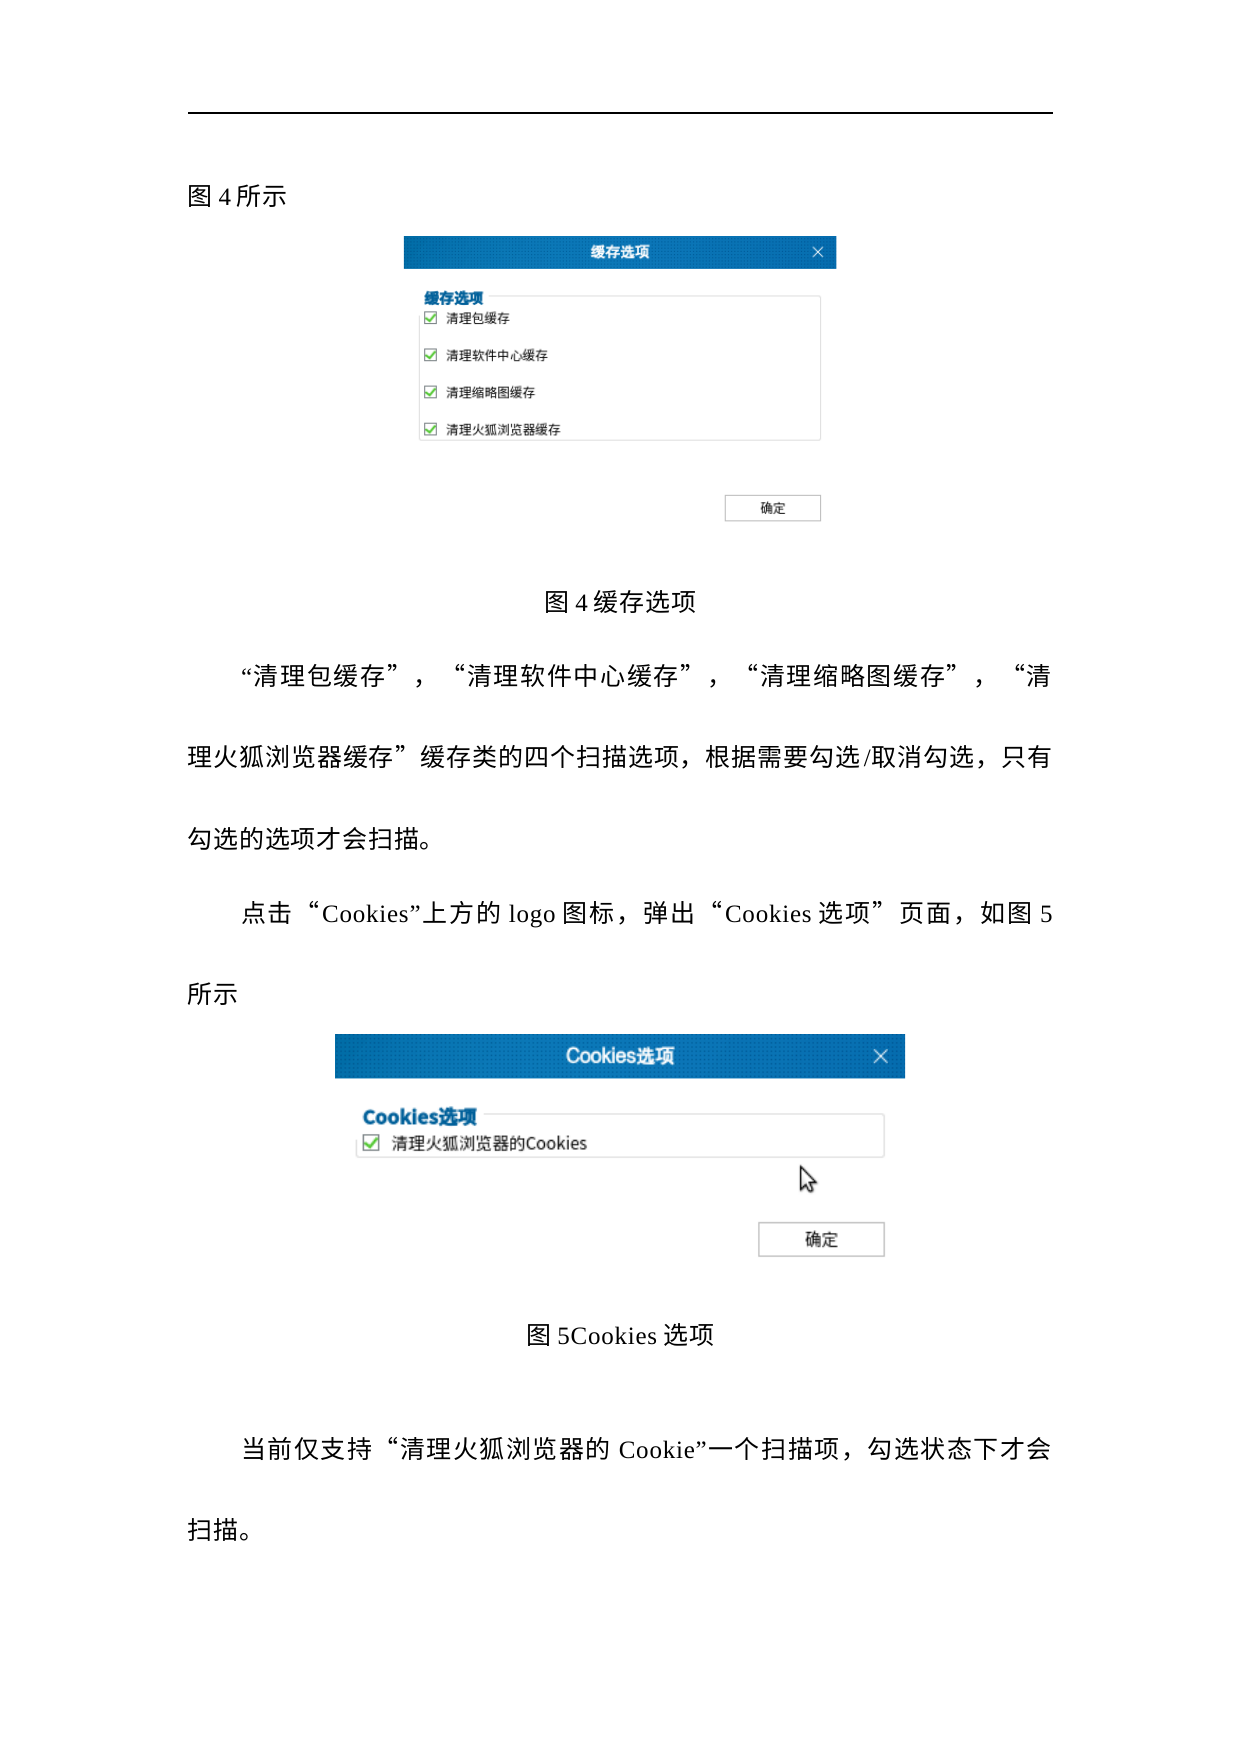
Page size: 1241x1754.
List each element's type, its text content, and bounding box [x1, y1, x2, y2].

text 点击“Cookies”上方的logo图标，弹出“Cookies选项”页面，如图5所示 [187, 879, 1053, 1025]
text 图4缓存选项 [187, 568, 1053, 633]
text 图5Cookies选项 [187, 1301, 1053, 1366]
text “清理包缓存”，“清理软件中心缓存”，“清理缩略图缓存”，“清理火狐浏览器缓存”缓存类的四个扫描选项，根据需要勾选/取消勾选，只有勾选的选项才会扫描。 [187, 642, 1053, 870]
picture [403, 236, 837, 532]
text 当前仅支持“清理火狐浏览器的Cookie”一个扫描项，勾选状态下才会扫描。 [187, 1415, 1053, 1561]
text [187, 162, 1053, 227]
picture [335, 1034, 905, 1271]
